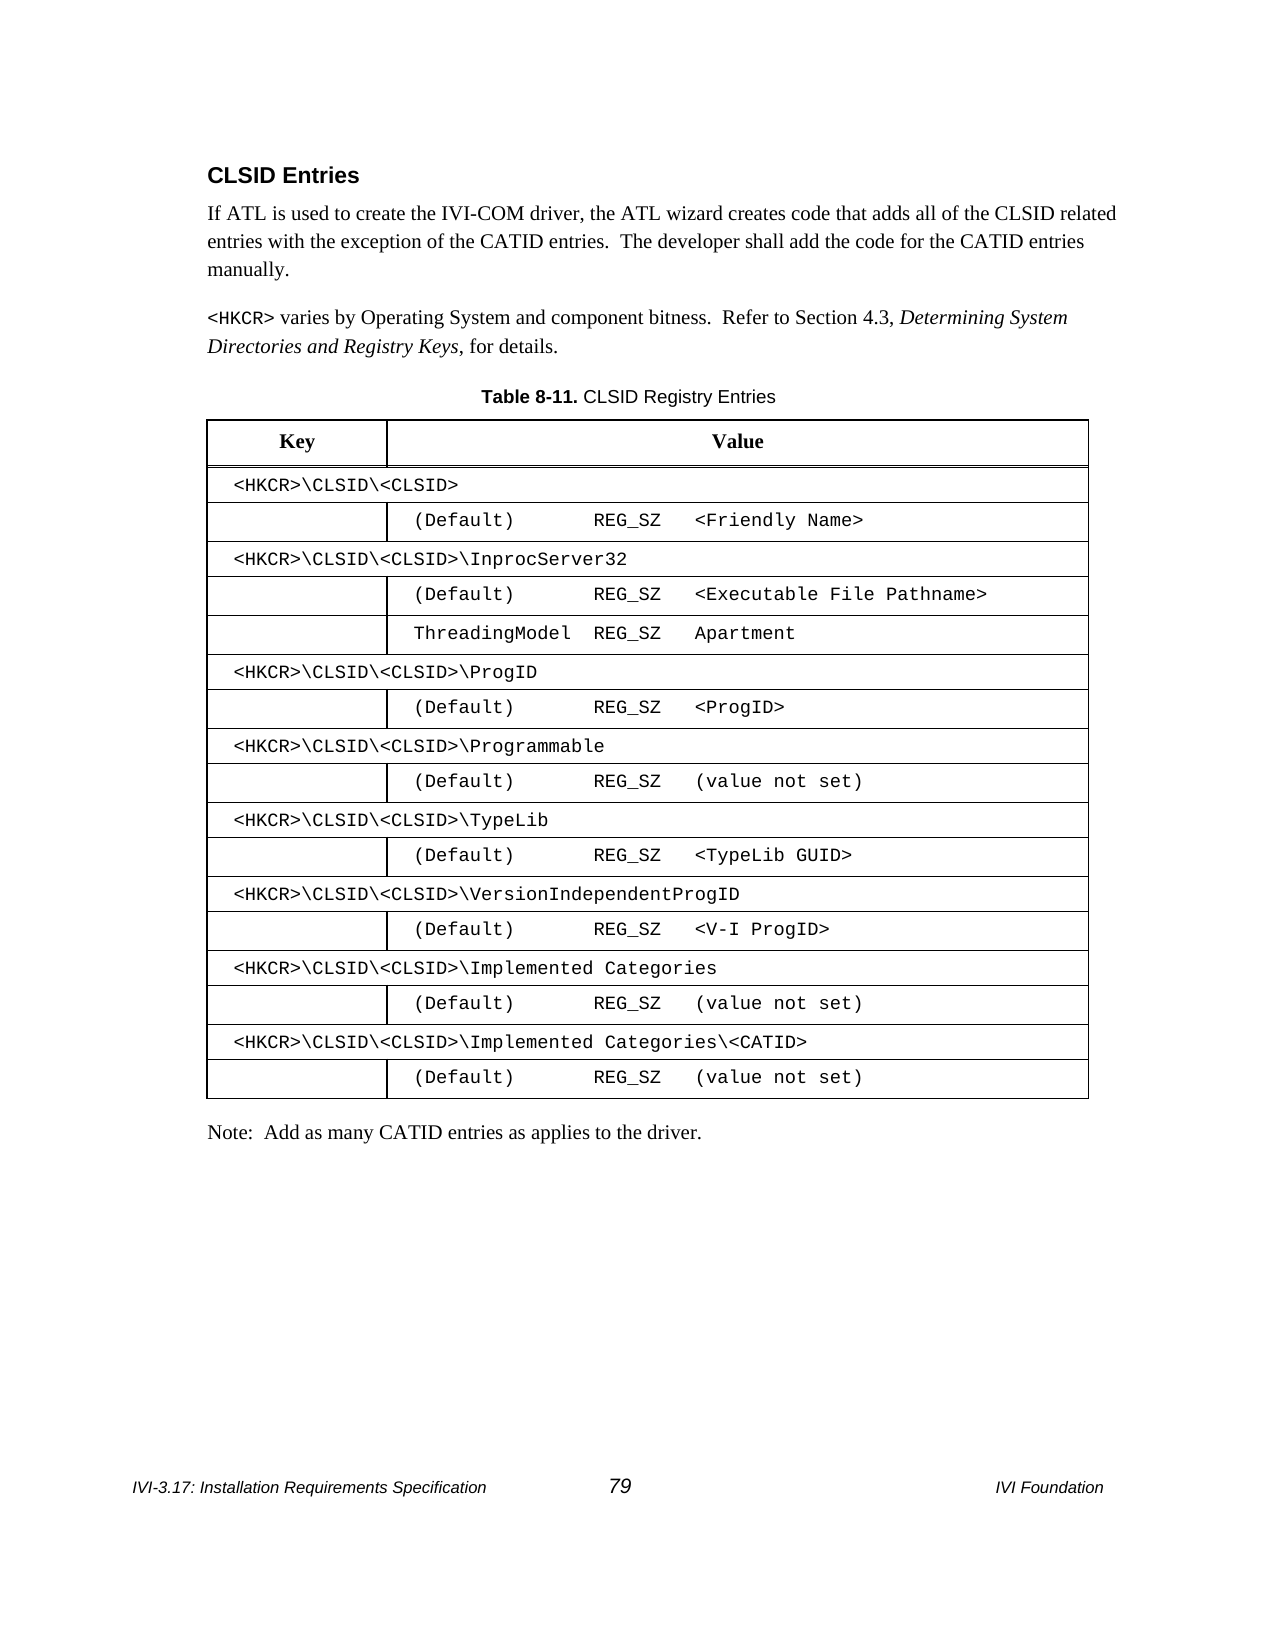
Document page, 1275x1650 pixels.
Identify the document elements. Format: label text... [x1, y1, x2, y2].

table_cell [208, 986, 386, 1023]
text CLSID Entries [207, 162, 1125, 189]
table_cell (Default) REG_SZ <V-I ProgID> [388, 912, 1088, 949]
table_cell <HKCR>\CLSID\<CLSID>\TypeLib [208, 803, 1088, 837]
table_cell <HKCR>\CLSID\<CLSID>\Implemented Categories [208, 951, 1088, 984]
table_cell (Default) REG_SZ <ProgID> [388, 690, 1088, 728]
text If ATL is used to create the IVI-COM driver, the ATL wizard creates code that adds all of the CLSID related entries with the exception of the CATID entries. The developer shall add the code for the CATID entries manually. [207, 201, 1125, 281]
table_cell <HKCR>\CLSID\<CLSID>\VersionIndependentProgID [208, 877, 1088, 911]
table_cell (Default) REG_SZ (value not set) [388, 1060, 1088, 1097]
table_cell <HKCR>\CLSID\<CLSID>\Implemented Categories\<CATID> [208, 1025, 1088, 1058]
table_cell ThreadingModel REG_SZ Apartment [388, 616, 1088, 654]
table_cell [208, 616, 386, 654]
table_cell [208, 1060, 386, 1097]
table_cell (Default) REG_SZ <TypeLib GUID> [388, 838, 1088, 876]
table_cell [208, 577, 386, 615]
table_cell <HKCR>\CLSID\<CLSID>\ProgID [208, 655, 1088, 689]
table_cell (Default) REG_SZ <Friendly Name> [388, 503, 1088, 541]
table_cell [208, 912, 386, 949]
table_header Value [388, 421, 1088, 465]
table_cell [208, 690, 386, 728]
table_cell [208, 838, 386, 876]
table_cell [208, 503, 386, 541]
table_cell [208, 764, 386, 802]
table_cell <HKCR>\CLSID\<CLSID> [208, 468, 1088, 502]
table_header Key [208, 421, 386, 465]
table_cell (Default) REG_SZ (value not set) [388, 986, 1088, 1023]
table_cell <HKCR>\CLSID\<CLSID>\Programmable [208, 729, 1088, 763]
table_cell (Default) REG_SZ <Executable File Pathname> [388, 577, 1088, 615]
text Note: Add as many CATID entries as applies to the driver. [207, 1120, 1125, 1144]
table_cell <HKCR>\CLSID\<CLSID>\InprocServer32 [208, 542, 1088, 576]
table_cell (Default) REG_SZ (value not set) [388, 764, 1088, 802]
